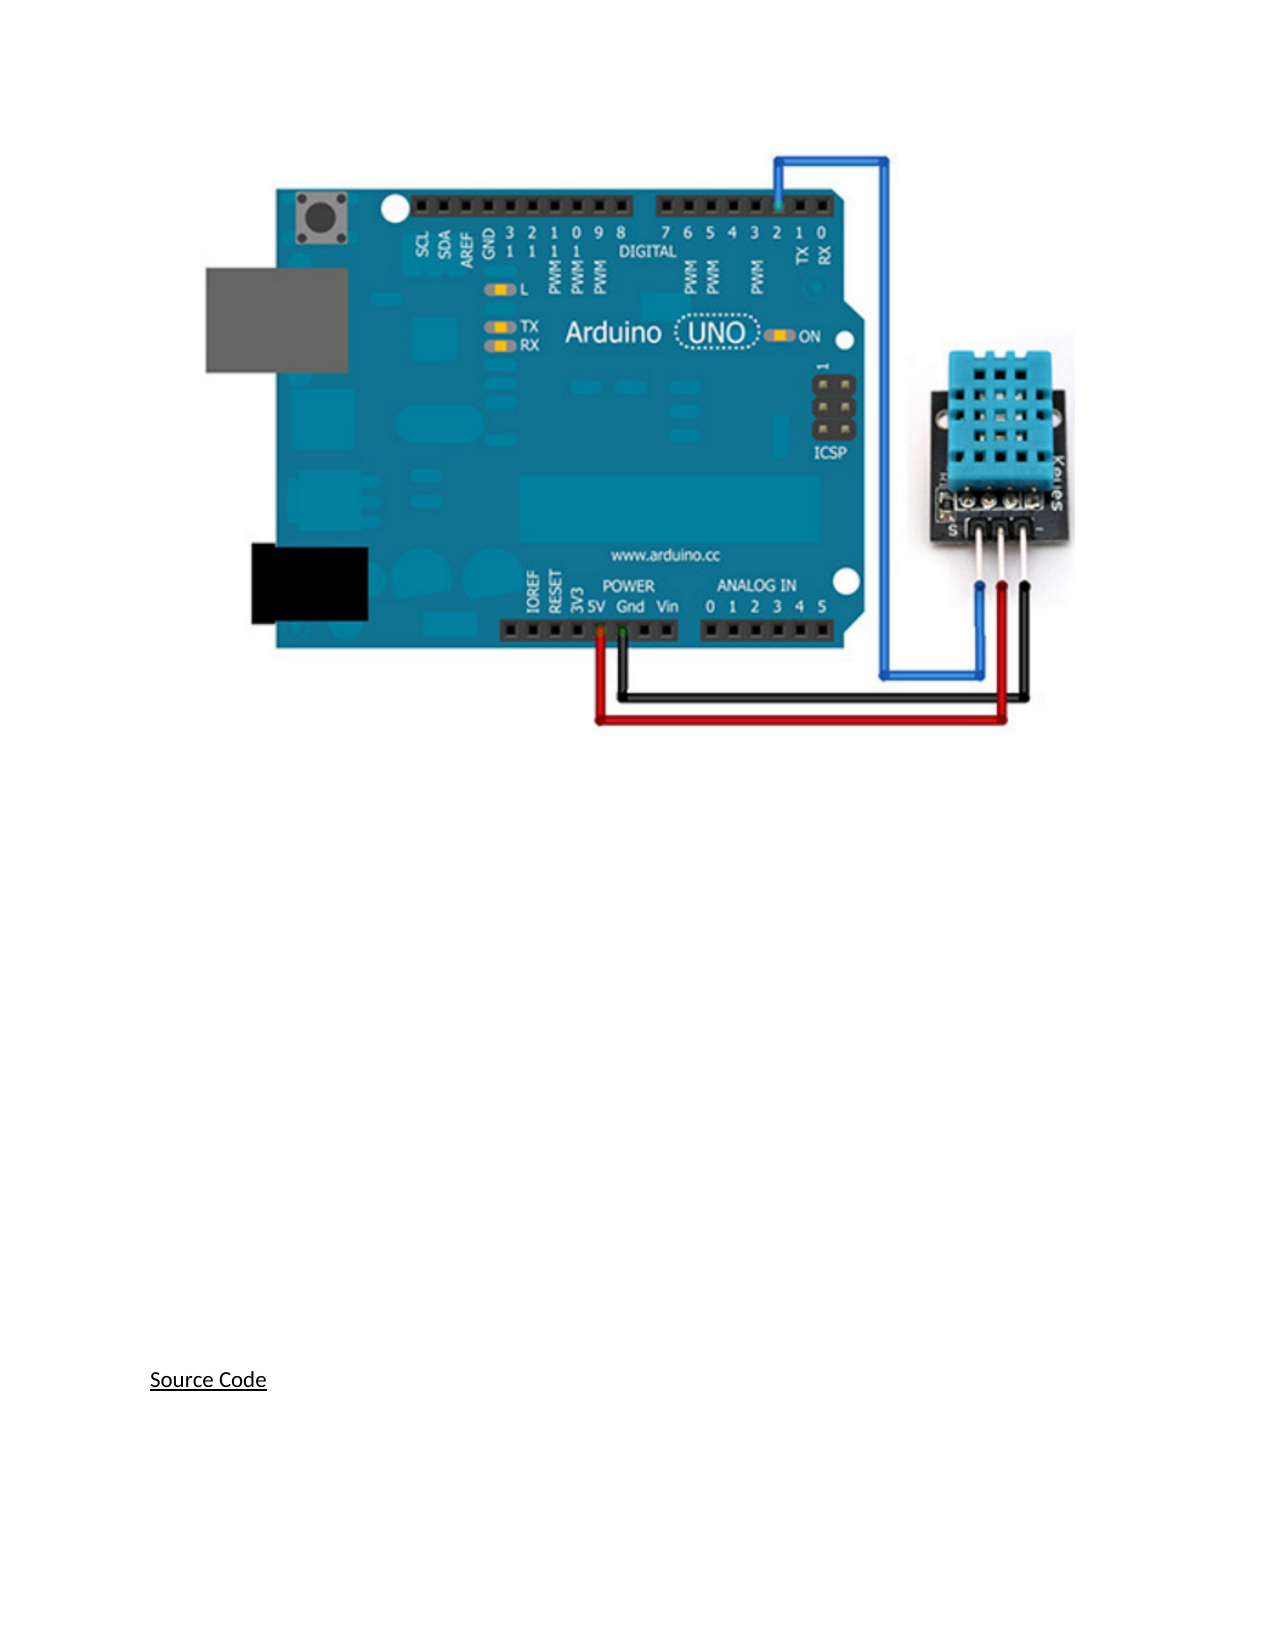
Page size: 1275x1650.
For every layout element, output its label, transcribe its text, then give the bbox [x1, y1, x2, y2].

picture [200, 150, 1075, 737]
text Source Code [150, 1365, 1125, 1393]
